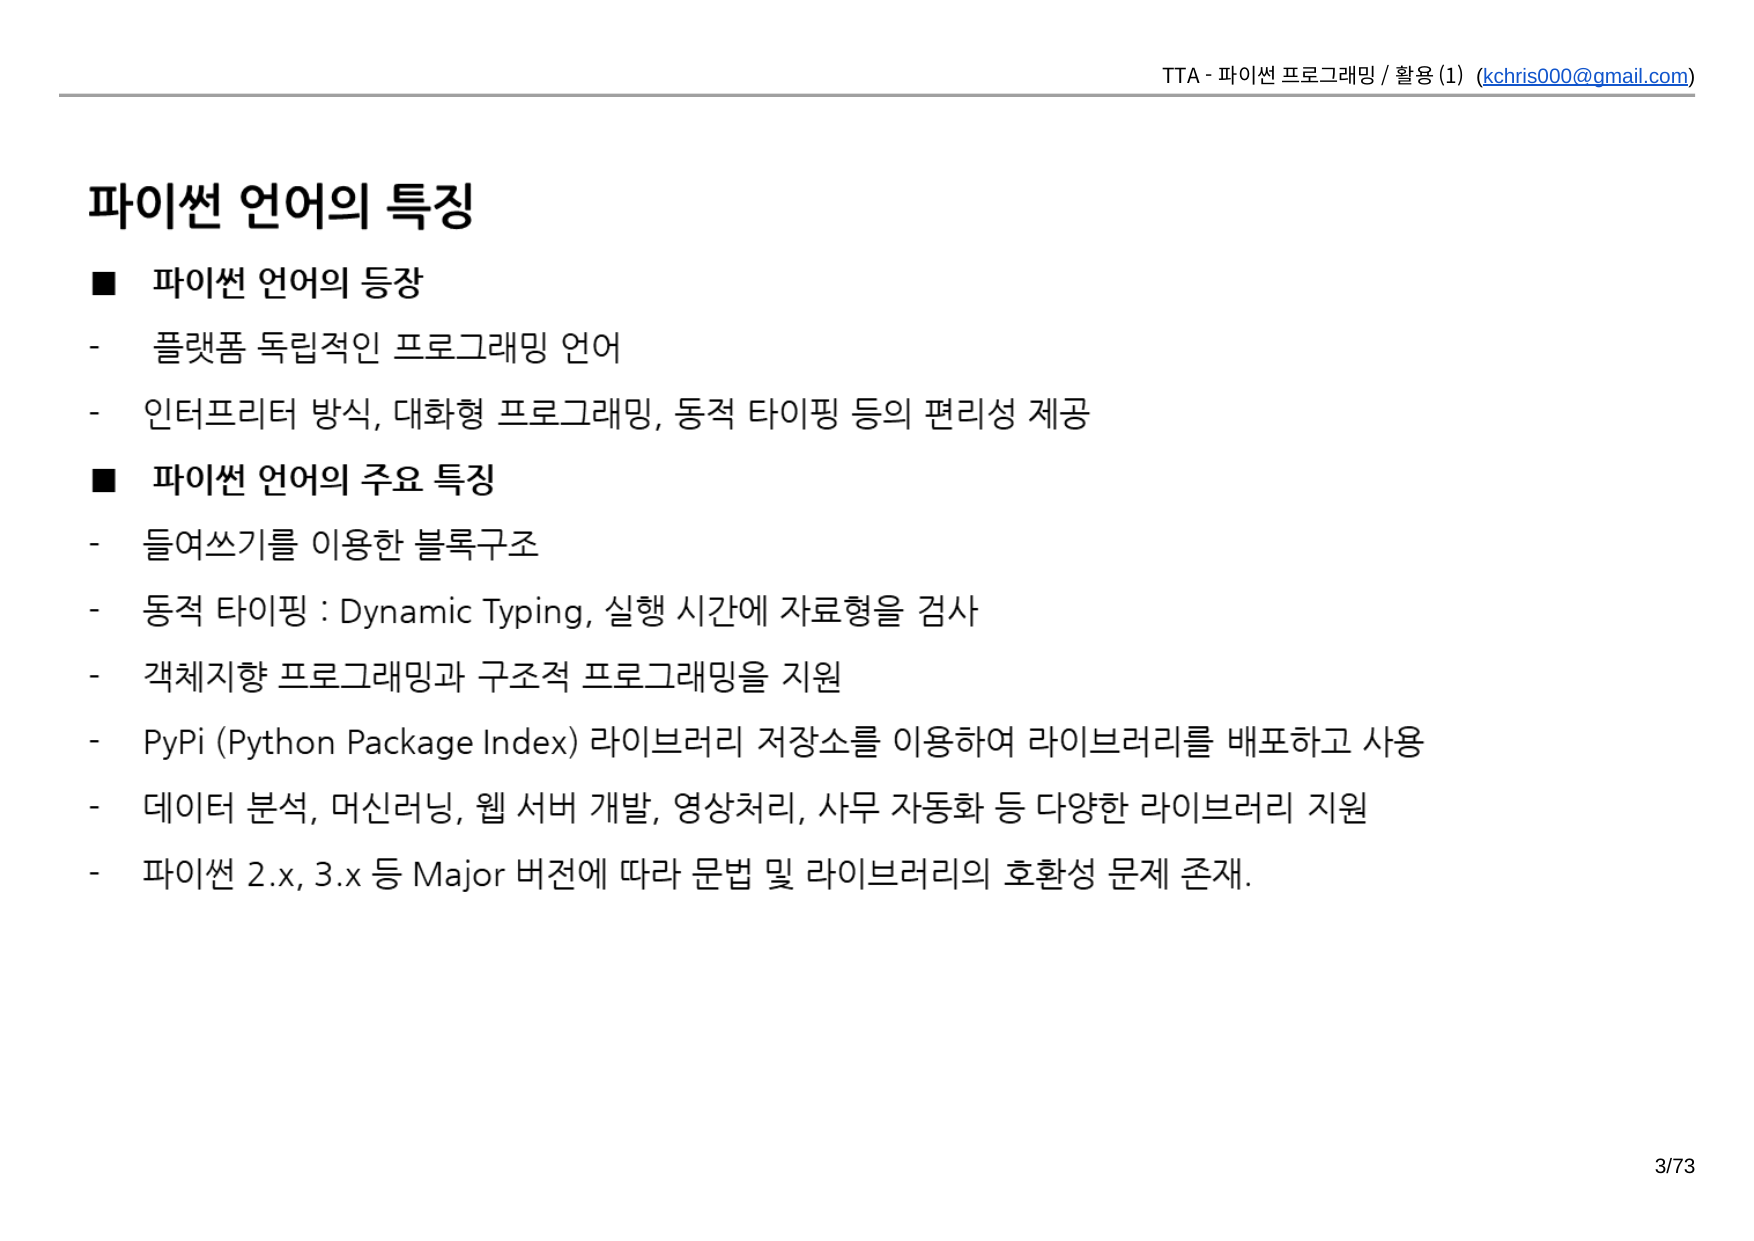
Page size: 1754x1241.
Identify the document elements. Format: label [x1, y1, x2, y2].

picture [58, 148, 1695, 914]
